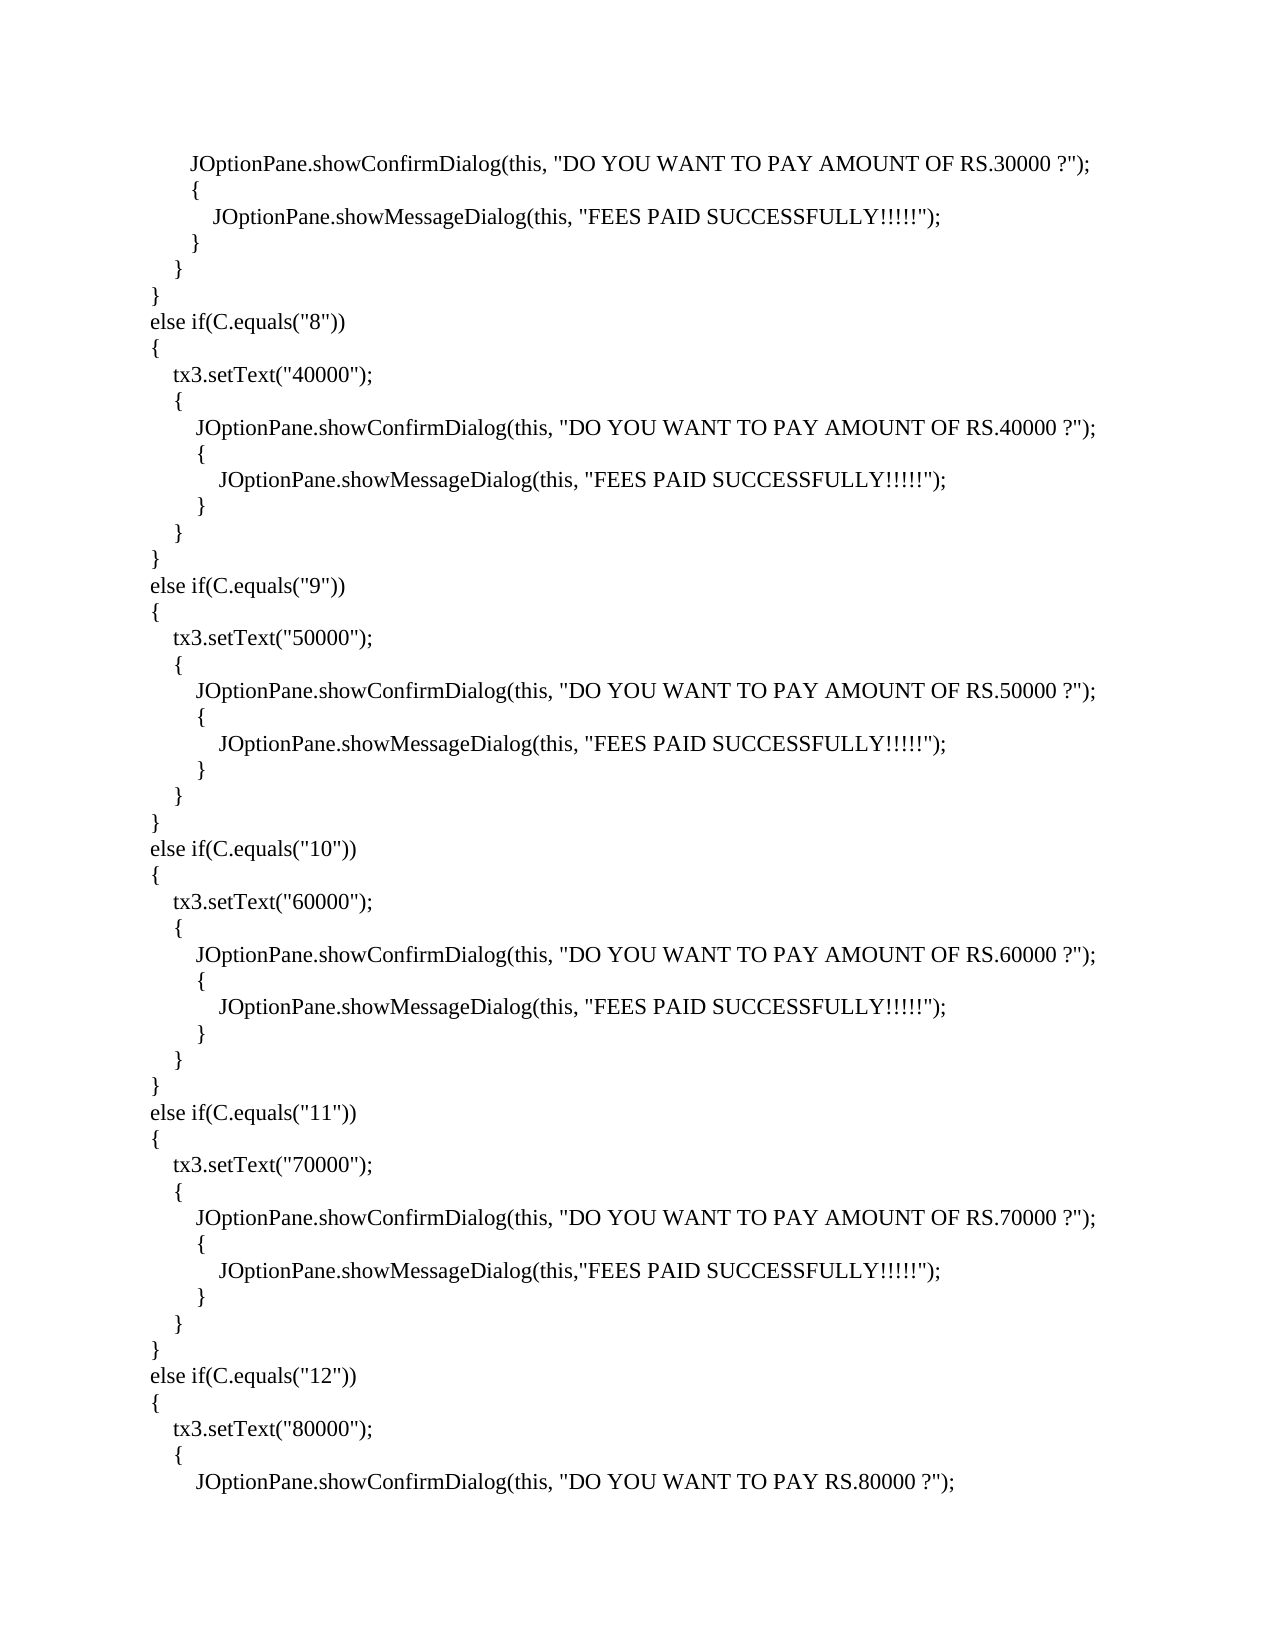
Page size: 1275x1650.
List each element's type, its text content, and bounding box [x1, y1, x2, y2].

text } [150, 1072, 1125, 1099]
text { [150, 914, 1125, 941]
text { [150, 440, 1125, 466]
text { [150, 651, 1125, 677]
text JOptionPane.showConfirmDialog(this, "DO YOU WANT TO PAY AMOUNT OF RS.50000 ?"); [150, 677, 1125, 703]
text } [150, 756, 1125, 782]
text JOptionPane.showConfirmDialog(this, "DO YOU WANT TO PAY AMOUNT OF RS.70000 ?"); [150, 1204, 1125, 1231]
text tx3.setText("70000"); [150, 1151, 1125, 1178]
text } [150, 782, 1125, 809]
text { [150, 387, 1125, 413]
text } [150, 809, 1125, 835]
text } [150, 282, 1125, 308]
text else if(C.equals("10")) [150, 835, 1125, 862]
text { [150, 1389, 1125, 1415]
text tx3.setText("50000"); [150, 624, 1125, 651]
text { [150, 1125, 1125, 1151]
text { [150, 967, 1125, 993]
text } [150, 229, 1125, 255]
text { [150, 176, 1125, 203]
text JOptionPane.showMessageDialog(this, "FEES PAID SUCCESSFULLY!!!!!"); [150, 730, 1125, 756]
text else if(C.equals("12")) [150, 1362, 1125, 1389]
text JOptionPane.showConfirmDialog(this, "DO YOU WANT TO PAY RS.80000 ?"); [150, 1468, 1125, 1494]
text { [150, 1178, 1125, 1204]
text } [150, 255, 1125, 282]
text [150, 203, 1125, 229]
text JOptionPane.showMessageDialog(this, "FEES PAID SUCCESSFULLY!!!!!"); [150, 993, 1125, 1020]
text JOptionPane.showConfirmDialog(this, "DO YOU WANT TO PAY AMOUNT OF RS.30000 ?"); [150, 150, 1125, 176]
text { [150, 1441, 1125, 1468]
text } [150, 493, 1125, 519]
text JOptionPane.showMessageDialog(this, "FEES PAID SUCCESSFULLY!!!!!"); [150, 466, 1125, 493]
text { [150, 334, 1125, 361]
text } [150, 1336, 1125, 1362]
text } [150, 1046, 1125, 1072]
text } [150, 519, 1125, 545]
text { [150, 862, 1125, 888]
text else if(C.equals("8")) [150, 308, 1125, 334]
text } [150, 1020, 1125, 1046]
text tx3.setText("80000"); [150, 1415, 1125, 1441]
text else if(C.equals("11")) [150, 1099, 1125, 1125]
text JOptionPane.showMessageDialog(this,"FEES PAID SUCCESSFULLY!!!!!"); [150, 1257, 1125, 1283]
text } [150, 1283, 1125, 1309]
text JOptionPane.showConfirmDialog(this, "DO YOU WANT TO PAY AMOUNT OF RS.60000 ?"); [150, 941, 1125, 967]
text } [150, 545, 1125, 572]
text } [150, 1309, 1125, 1336]
text JOptionPane.showConfirmDialog(this, "DO YOU WANT TO PAY AMOUNT OF RS.40000 ?"); [150, 413, 1125, 440]
text else if(C.equals("9")) [150, 572, 1125, 598]
text { [150, 598, 1125, 624]
text { [150, 1231, 1125, 1257]
text { [150, 703, 1125, 730]
text tx3.setText("60000"); [150, 888, 1125, 914]
text tx3.setText("40000"); [150, 361, 1125, 387]
